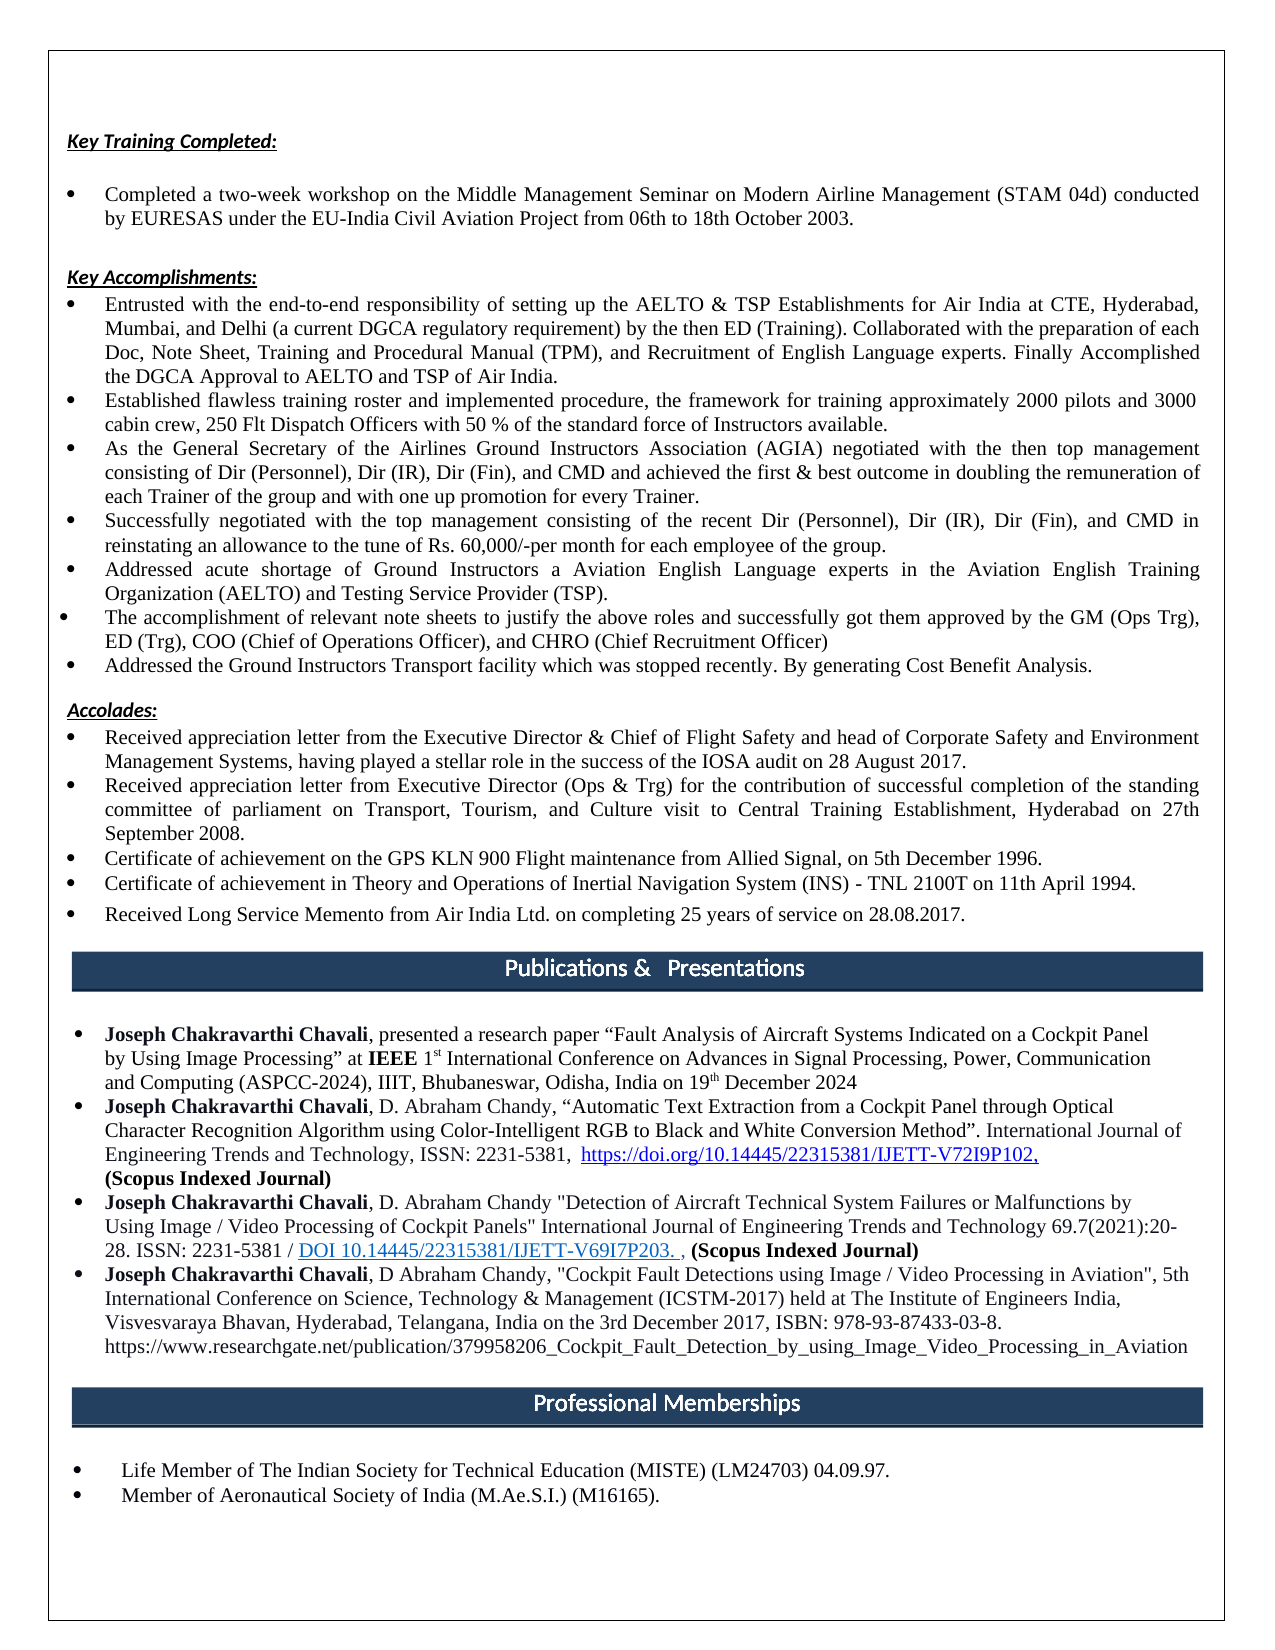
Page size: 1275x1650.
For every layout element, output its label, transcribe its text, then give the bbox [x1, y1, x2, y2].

subtitle Key Accomplishments: [67, 264, 1214, 290]
list Joseph Chakravarthi Chavali, presented a research paper “Fault Analysis of Aircraft Systems Indicated on a Cockpit Panel by Using Image Processing” at IEEE 1st International Conference on Advances in Signal Processing, Power, Communication and Computing (ASPCC-2024), IIIT, Bhubaneswar, Odisha, India on 19th December 2024 [75, 1021, 1174, 1094]
text (Scopus Indexed Journal) [104, 1166, 1214, 1190]
list Received Long Service Memento from Air India Ltd. on completing 25 years of service on 28.08.2017. [67, 902, 1214, 926]
subtitle Key Training Completed: [67, 128, 1214, 154]
list Addressed acute shortage of Ground Instructors a Aviation English Language experts in the Aviation English Training Organization (AELTO) and Testing Service Provider (TSP). [67, 557, 1201, 605]
list Member of Aeronautical Society of India (M.Ae.S.I.) (M16165). [74, 1483, 1214, 1507]
list Joseph Chakravarthi Chavali, D Abraham Chandy, "Cockpit Fault Detections using Image / Video Processing in Aviation", 5th International Conference on Science, Technology & Management (ICSTM-2017) held at The Institute of Engineers India, Visvesvaraya Bhavan, Hyderabad, Telangana, India on the 3rd December 2017, ISBN: 978-93-87433-03-8. [75, 1262, 1189, 1334]
list Joseph Chakravarthi Chavali, D. Abraham Chandy, “Automatic Text Extraction from a Cockpit Panel through Optical Character Recognition Algorithm using Color-Intelligent RGB to Black and White Conversion Method”. International Journal of Engineering Trends and Technology, ISSN: 2231-5381, https://doi.org/10.14445/22315381/IJETT-V72I9P102, [75, 1094, 1182, 1166]
list Successfully negotiated with the top management consisting of the recent Dir (Personnel), Dir (IR), Dir (Fin), and CMD in reinstating an allowance to the tune of Rs. 60,000/-per month for each employee of the group. [67, 508, 1199, 557]
list Addressed the Ground Instructors Transport facility which was stopped recently. By generating Cost Benefit Analysis. [67, 653, 1214, 677]
list As the General Secretary of the Airlines Ground Instructors Association (AGIA) negotiated with the then top management consisting of Dir (Personnel), Dir (IR), Dir (Fin), and CMD and achieved the first & best outcome in doubling the remuneration of each Trainer of the group and with one up promotion for every Trainer. [67, 436, 1201, 508]
list Joseph Chakravarthi Chavali, D. Abraham Chandy "Detection of Aircraft Technical System Failures or Malfunctions by Using Image / Video Processing of Cockpit Panels" International Journal of Engineering Trends and Technology 69.7(2021):20-28. ISSN: 2231-5381 / DOI 10.14445/22315381/IJETT-V69I7P203. , (Scopus Indexed Journal) [75, 1190, 1186, 1262]
list Established flawless training roster and implemented procedure, the framework for training approximately 2000 pilots and 3000 cabin crew, 250 Flt Dispatch Officers with 50 % of the standard force of Instructors available. [67, 388, 1199, 436]
list The accomplishment of relevant note sheets to justify the above roles and successfully got them approved by the GM (Ops Trg), ED (Trg), COO (Chief of Operations Officer), and CHRO (Chief Recruitment Officer) [60, 605, 1201, 653]
list https://www.researchgate.net/publication/379958206_Cockpit_Fault_Detection_by_using_Image_Video_Processing_in_Aviation [104, 1334, 1189, 1358]
list Life Member of The Indian Society for Technical Education (MISTE) (LM24703) 04.09.97. [74, 1457, 1214, 1483]
list Entrusted with the end-to-end responsibility of setting up the AELTO & TSP Establishments for Air India at CTE, Hyderabad, Mumbai, and Delhi (a current DGCA regulatory requirement) by the then ED (Training). Collaborated with the preparation of each Doc, Note Sheet, Training and Procedural Manual (TPM), and Recruitment of English Language experts. Finally Accomplished the DGCA Approval to AELTO and TSP of Air India. [67, 292, 1200, 388]
list Received appreciation letter from the Executive Director & Chief of Flight Safety and head of Corporate Safety and Environment Management Systems, having played a stellar role in the success of the IOSA audit on 28 August 2017. [67, 725, 1201, 773]
list Completed a two-week workshop on the Middle Management Seminar on Modern Airline Management (STAM 04d) conducted by EURESAS under the EU-India Civil Aviation Project from 06th to 18th October 2003. [67, 181, 1200, 229]
list Certificate of achievement in Theory and Operations of Inertial Navigation System (INS) - TNL 2100T on 11th April 1994. [67, 871, 1214, 895]
subtitle Accolades: [67, 697, 1214, 723]
list Certificate of achievement on the GPS KLN 900 Flight maintenance from Allied Signal, on 5th December 1996. [67, 845, 1214, 871]
list Received appreciation letter from Executive Director (Ops & Trg) for the contribution of successful completion of the standing committee of parliament on Transport, Tourism, and Culture visit to Central Training Establishment, Hyderabad on 27th September 2008. [67, 773, 1201, 845]
